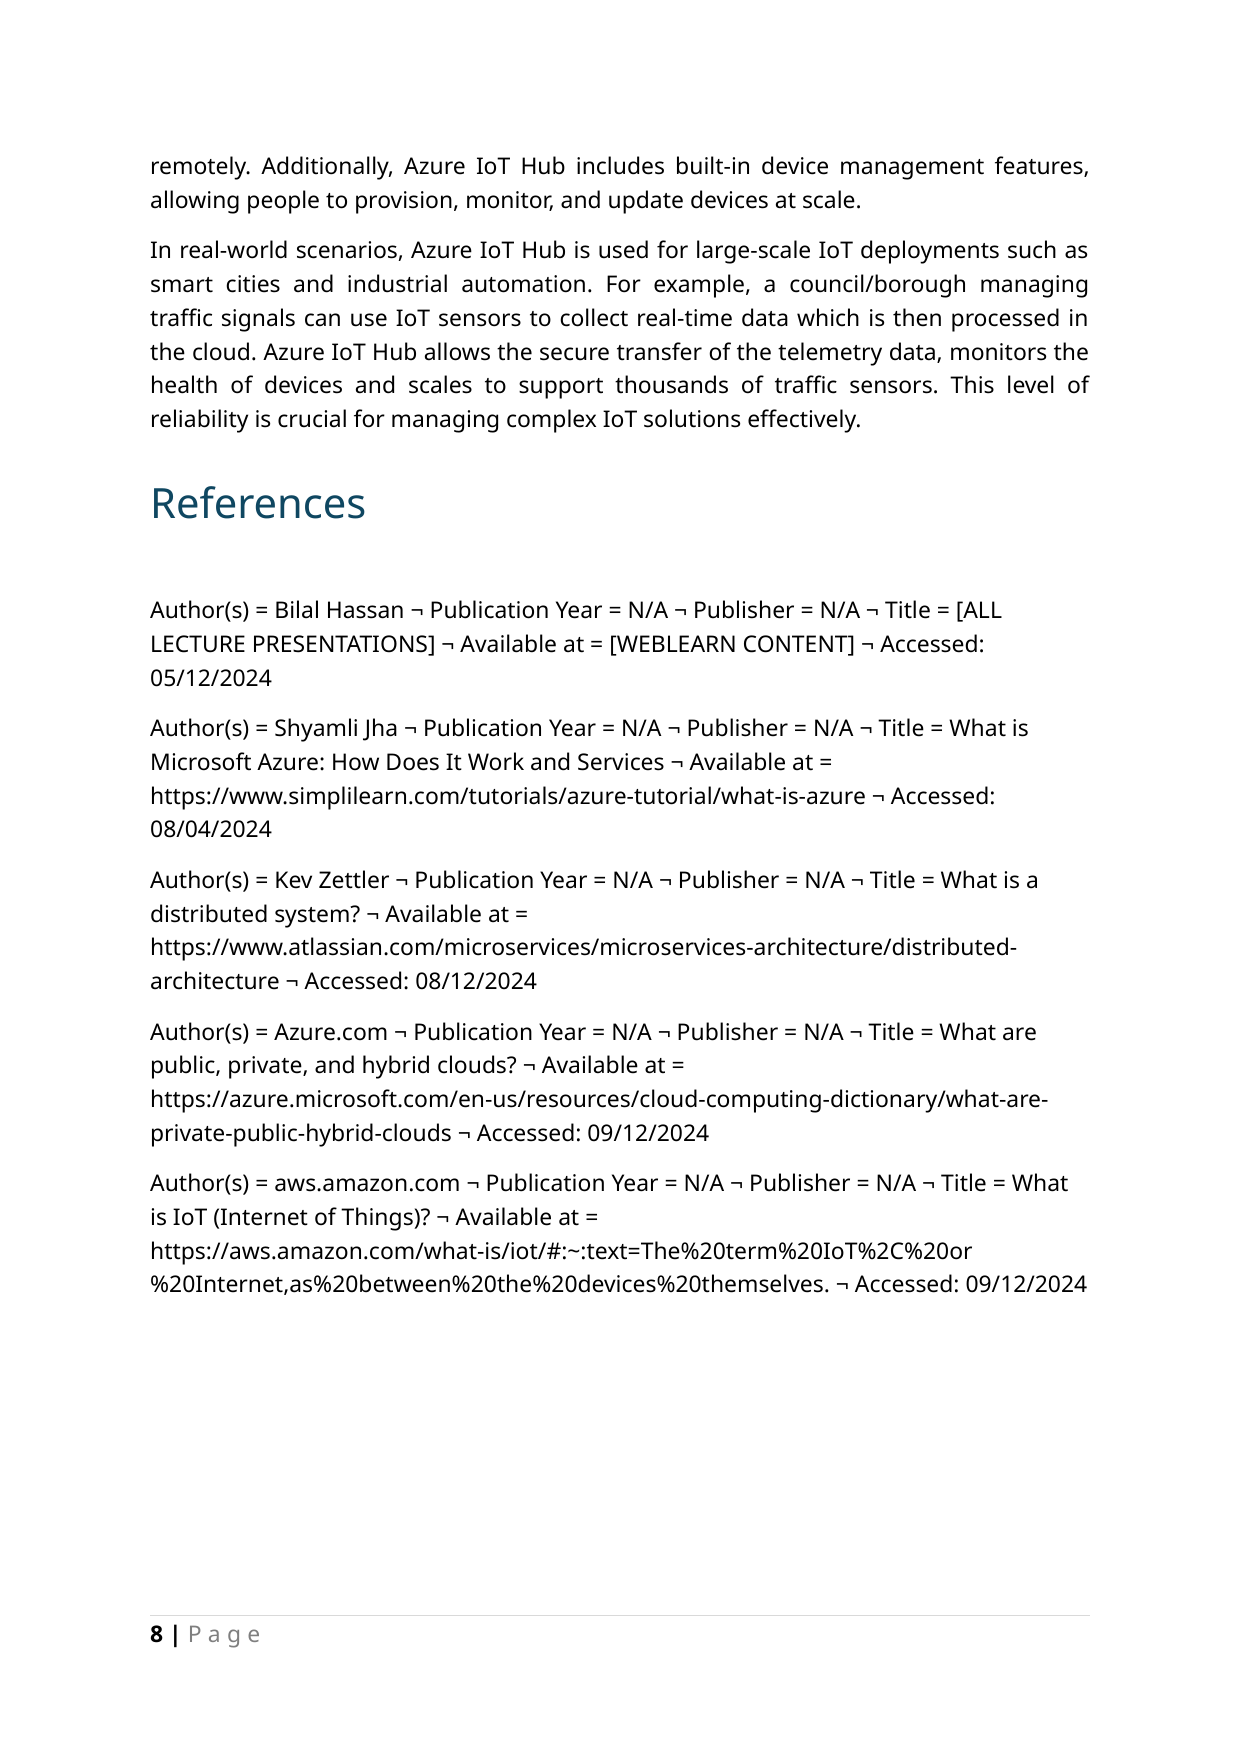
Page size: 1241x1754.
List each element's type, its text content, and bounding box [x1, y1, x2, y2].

text Author(s) = Azure.com ¬ Publication Year = N/A ¬ Publisher = N/A ¬ Title = What are public, private, and hybrid clouds? ¬ Available at = https://azure.microsoft.com/en-us/resources/cloud-computing-dictionary/what-are-private-public-hybrid-clouds ¬ Accessed: 09/12/2024 [150, 1015, 1090, 1148]
text Author(s) = aws.amazon.com ¬ Publication Year = N/A ¬ Publisher = N/A ¬ Title = What is IoT (Internet of Things)? ¬ Available at = https://aws.amazon.com/what-is/iot/#:~:text=The%20term%20IoT%2C%20or%20Internet,as%20between%20the%20devices%20themselves. ¬ Accessed: 09/12/2024 [150, 1167, 1090, 1299]
subtitle References [150, 474, 1090, 531]
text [150, 150, 1090, 215]
text In real-world scenarios, Azure IoT Hub is used for large-scale IoT deployments such as smart cities and industrial automation. For example, a council/borough managing traffic signals can use IoT sensors to collect real-time data which is then processed in the cloud. Azure IoT Hub allows the secure transfer of the telemetry data, monitors the health of devices and scales to support thousands of traffic sensors. This level of reliability is crucial for managing complex IoT solutions effectively. [150, 234, 1090, 434]
text Author(s) = Kev Zettler ¬ Publication Year = N/A ¬ Publisher = N/A ¬ Title = What is a distributed system? ¬ Available at = https://www.atlassian.com/microservices/microservices-architecture/distributed-architecture ¬ Accessed: 08/12/2024 [150, 864, 1090, 996]
text Author(s) = Shyamli Jha ¬ Publication Year = N/A ¬ Publisher = N/A ¬ Title = What is Microsoft Azure: How Does It Work and Services ¬ Available at = https://www.simplilearn.com/tutorials/azure-tutorial/what-is-azure ¬ Accessed: 08/04/2024 [150, 712, 1090, 844]
text Author(s) = Bilal Hassan ¬ Publication Year = N/A ¬ Publisher = N/A ¬ Title = [ALL LECTURE PRESENTATIONS] ¬ Available at = [WEBLEARN CONTENT] ¬ Accessed: 05/12/2024 [150, 594, 1090, 693]
